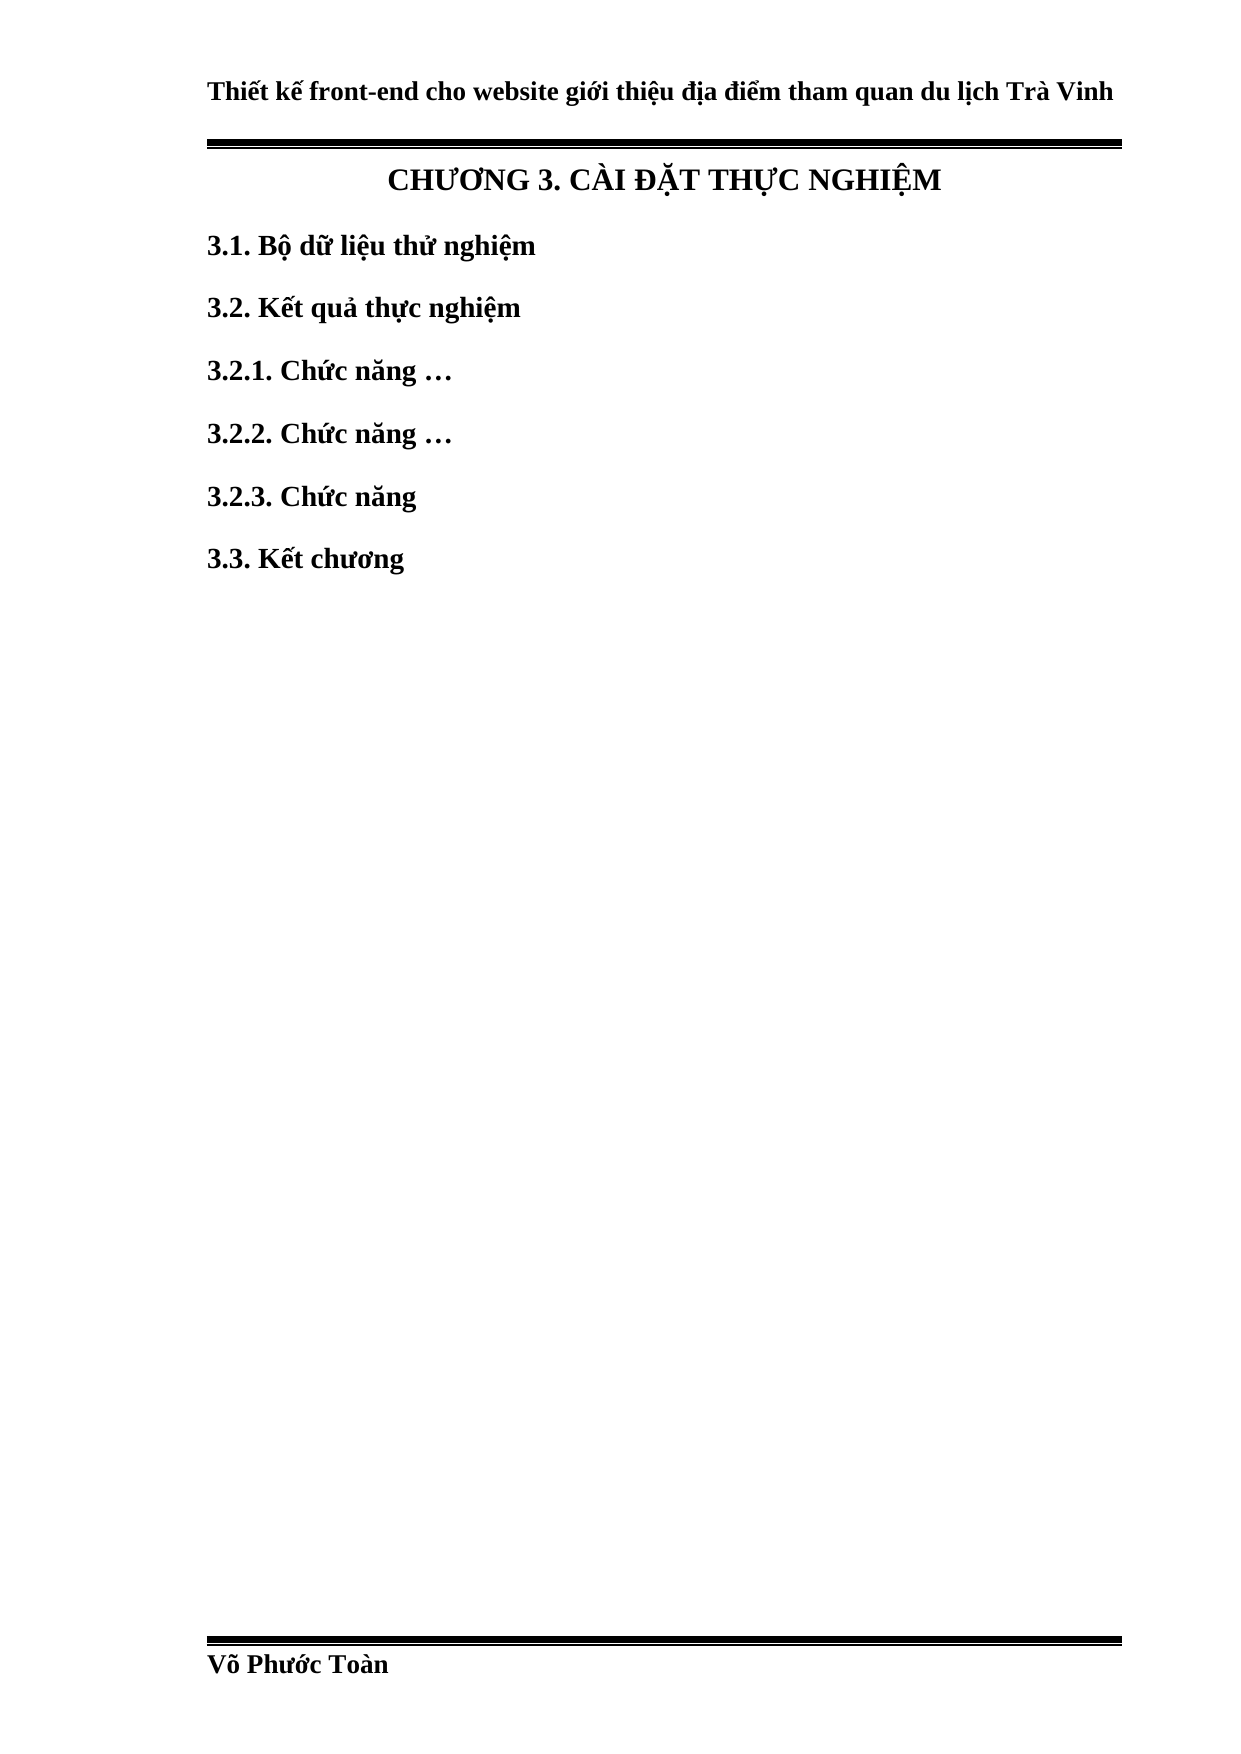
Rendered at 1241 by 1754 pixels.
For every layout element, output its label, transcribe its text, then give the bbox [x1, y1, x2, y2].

subtitle Kết quả thực nghiệm [207, 290, 1122, 324]
subtitle Cài đặt thực nghiệm [207, 161, 1122, 197]
subtitle Chức năng … [207, 416, 1122, 449]
subtitle Chức năng … [207, 353, 1122, 387]
subtitle Chức năng [207, 479, 1122, 512]
subtitle Bộ dữ liệu thử nghiệm [207, 228, 1122, 261]
subtitle Kết chương [207, 542, 1122, 575]
